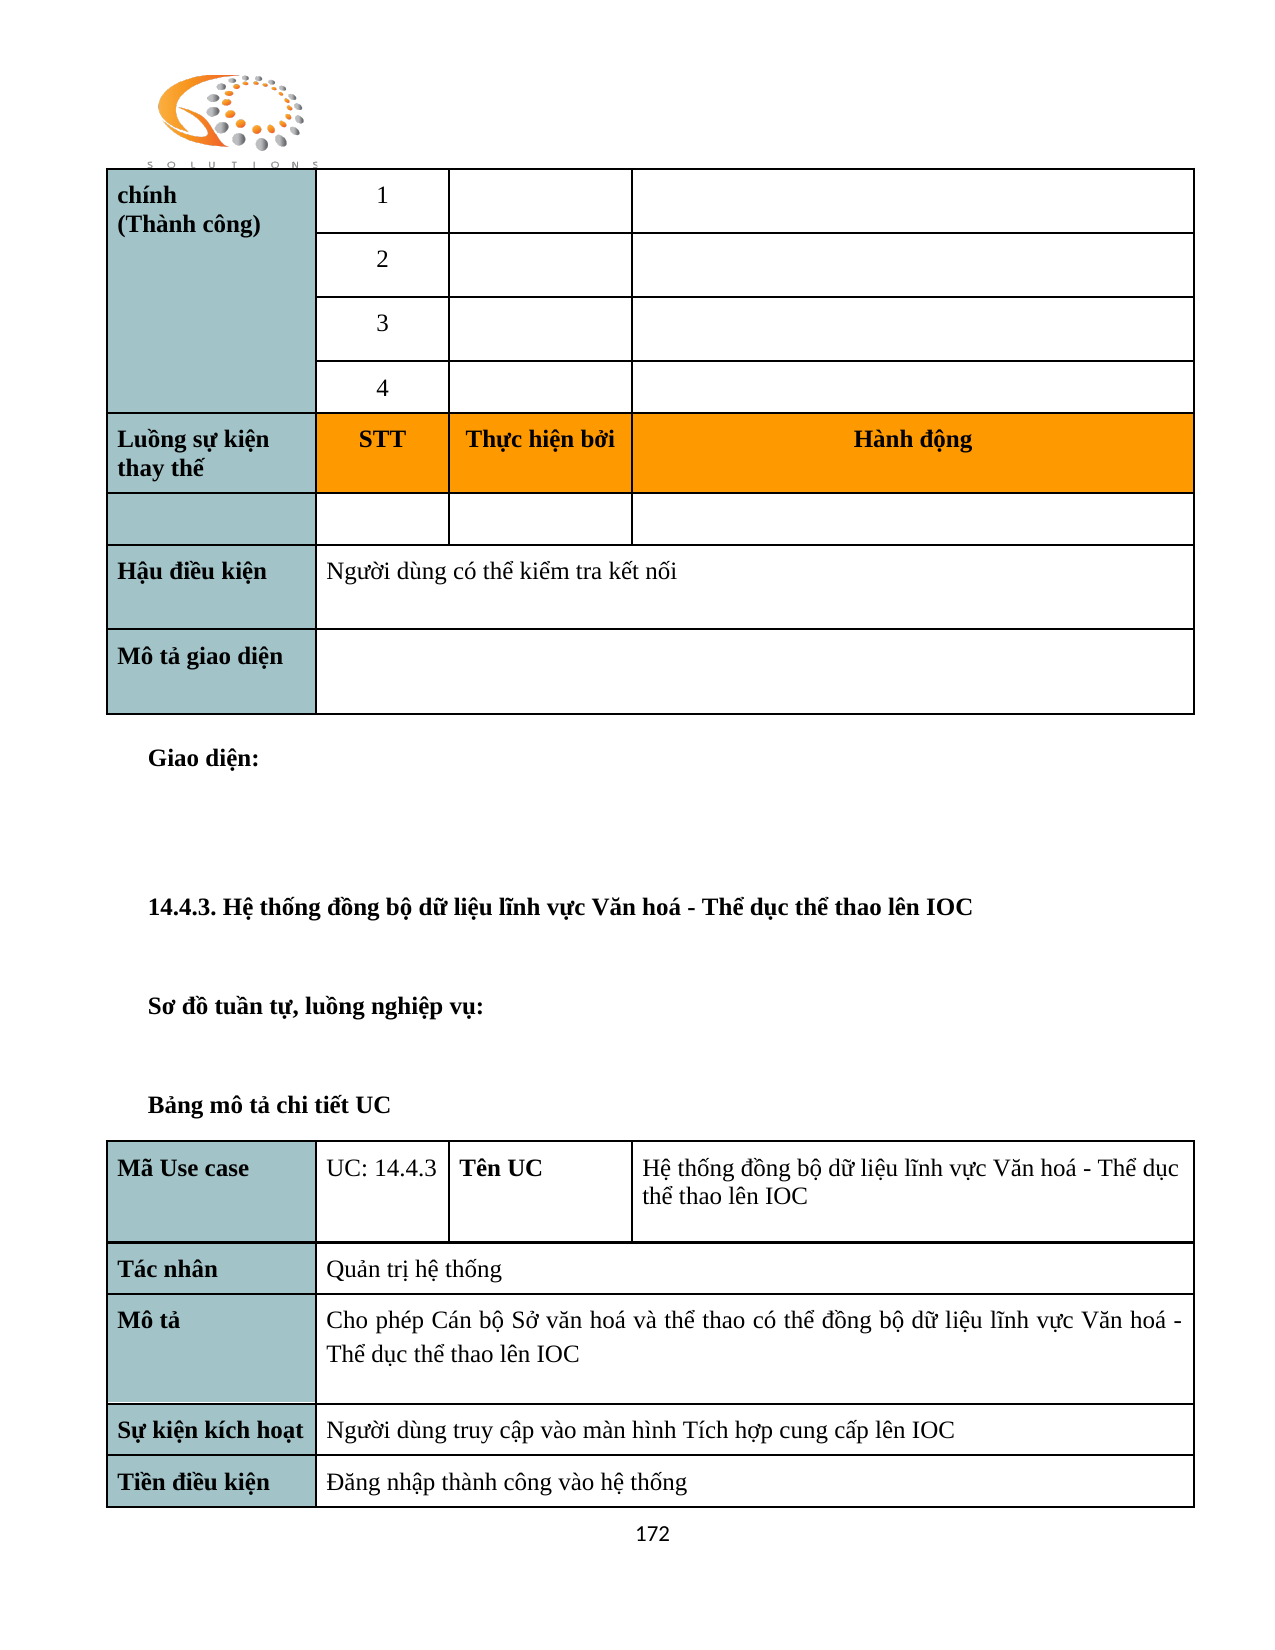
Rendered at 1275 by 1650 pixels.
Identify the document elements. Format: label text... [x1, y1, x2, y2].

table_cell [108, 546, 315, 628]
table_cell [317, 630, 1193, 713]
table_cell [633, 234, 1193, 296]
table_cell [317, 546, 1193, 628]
text Bảng mô tả chi tiết UC [148, 1091, 1157, 1119]
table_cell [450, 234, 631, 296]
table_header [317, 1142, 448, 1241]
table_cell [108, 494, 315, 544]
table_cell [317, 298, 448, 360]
text 14.4.3. Hệ thống đồng bộ dữ liệu lĩnh vực Văn hoá - Thể dục thể thao lên IOC [148, 892, 1157, 921]
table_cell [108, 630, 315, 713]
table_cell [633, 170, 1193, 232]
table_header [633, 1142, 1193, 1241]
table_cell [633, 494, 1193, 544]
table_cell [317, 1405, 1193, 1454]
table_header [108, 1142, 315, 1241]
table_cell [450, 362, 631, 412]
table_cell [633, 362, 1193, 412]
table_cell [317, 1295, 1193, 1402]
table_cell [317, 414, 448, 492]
text Sơ đồ tuần tự, luồng nghiệp vụ: [148, 991, 1157, 1020]
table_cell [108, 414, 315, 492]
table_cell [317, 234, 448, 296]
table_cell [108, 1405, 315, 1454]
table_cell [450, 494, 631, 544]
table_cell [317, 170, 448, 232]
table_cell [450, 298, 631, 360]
picture [147, 75, 318, 168]
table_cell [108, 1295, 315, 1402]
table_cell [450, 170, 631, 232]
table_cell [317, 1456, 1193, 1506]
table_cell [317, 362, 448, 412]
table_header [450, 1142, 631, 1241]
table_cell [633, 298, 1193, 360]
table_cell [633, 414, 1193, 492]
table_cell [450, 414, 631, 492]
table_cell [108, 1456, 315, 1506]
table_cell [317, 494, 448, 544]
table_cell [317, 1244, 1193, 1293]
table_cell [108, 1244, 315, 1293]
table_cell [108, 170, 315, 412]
text Giao diện: [148, 743, 1157, 772]
